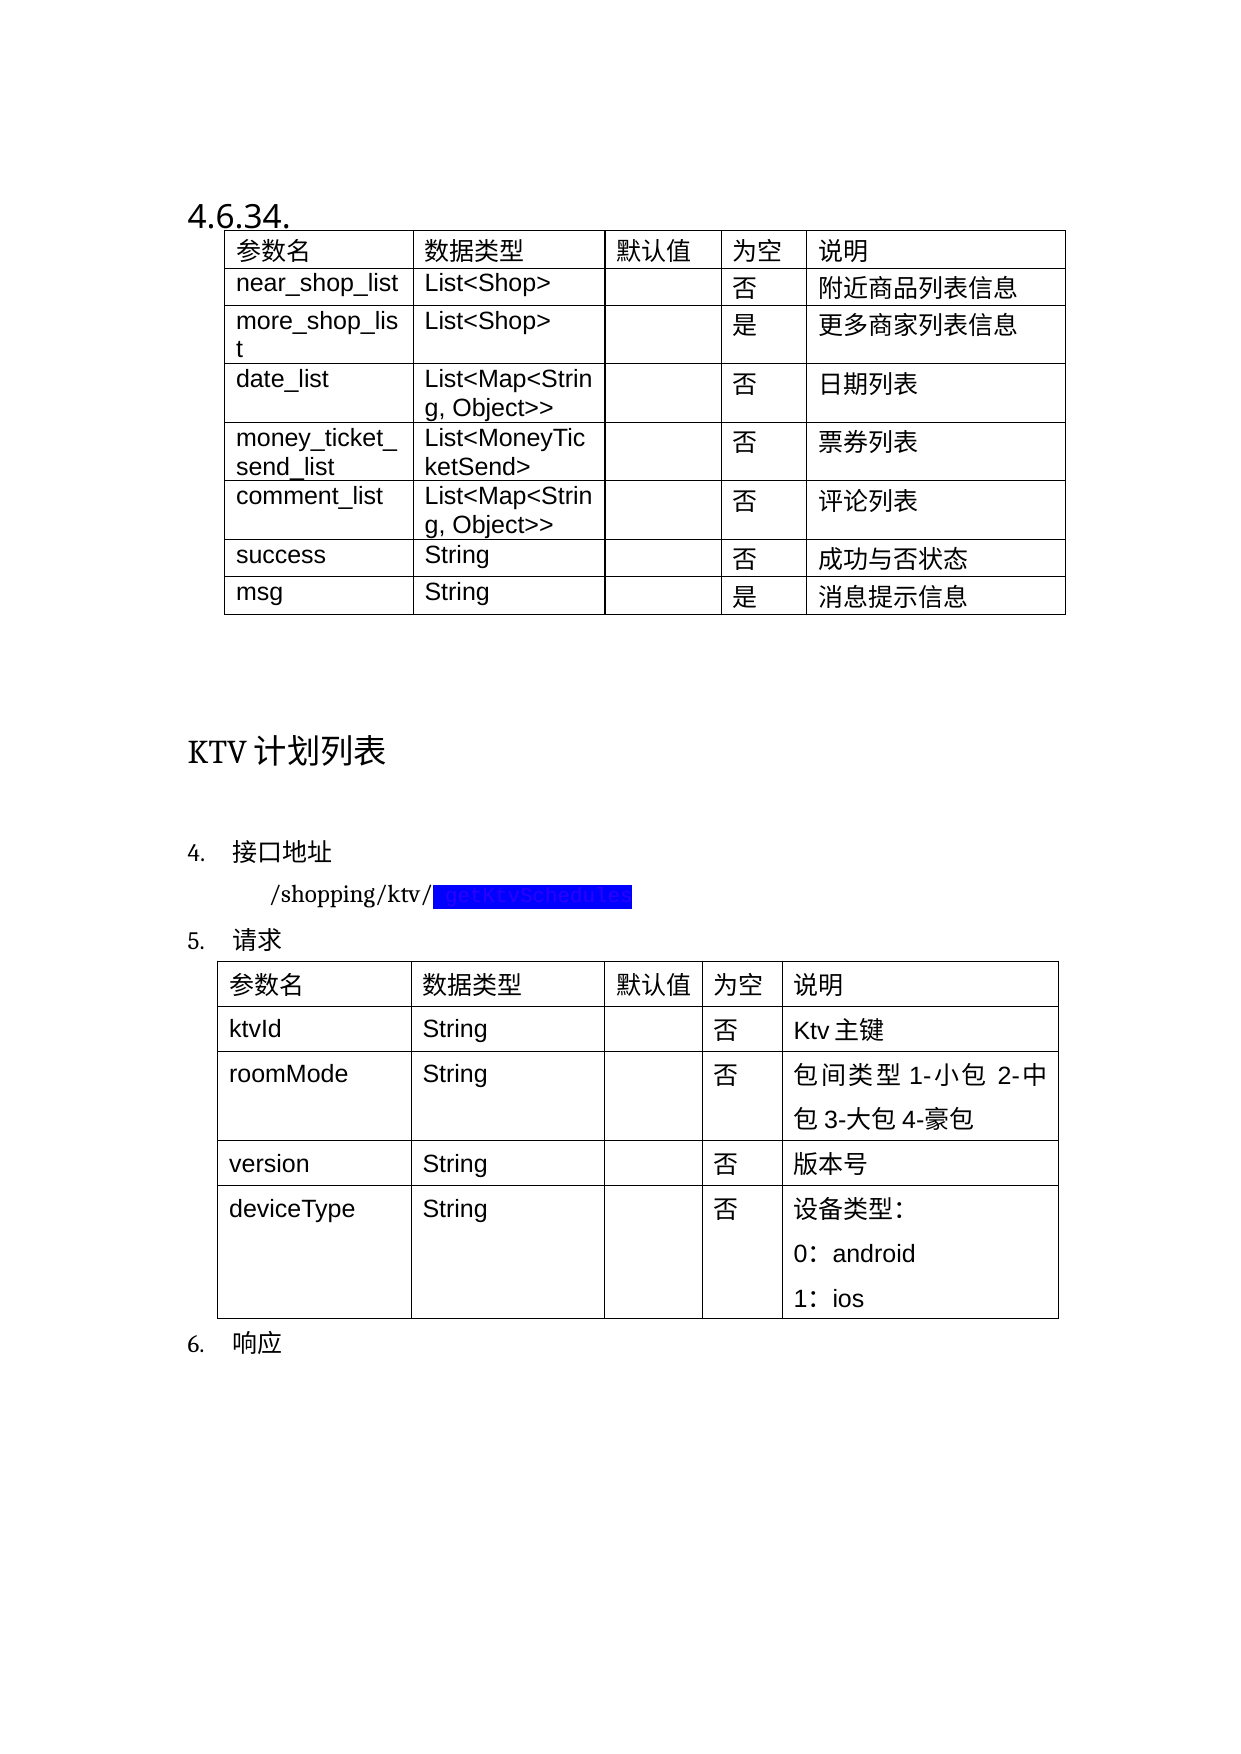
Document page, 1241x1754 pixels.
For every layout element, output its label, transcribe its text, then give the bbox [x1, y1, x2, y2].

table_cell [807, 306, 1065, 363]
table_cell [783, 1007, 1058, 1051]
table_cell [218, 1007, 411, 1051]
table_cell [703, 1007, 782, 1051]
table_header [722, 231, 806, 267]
text /shopping/ktv/ getKtvSchedules [269, 872, 1053, 916]
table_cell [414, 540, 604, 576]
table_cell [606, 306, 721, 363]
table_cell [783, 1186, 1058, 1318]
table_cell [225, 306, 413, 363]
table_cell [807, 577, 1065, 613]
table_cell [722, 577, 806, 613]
list 请求 [187, 916, 1053, 961]
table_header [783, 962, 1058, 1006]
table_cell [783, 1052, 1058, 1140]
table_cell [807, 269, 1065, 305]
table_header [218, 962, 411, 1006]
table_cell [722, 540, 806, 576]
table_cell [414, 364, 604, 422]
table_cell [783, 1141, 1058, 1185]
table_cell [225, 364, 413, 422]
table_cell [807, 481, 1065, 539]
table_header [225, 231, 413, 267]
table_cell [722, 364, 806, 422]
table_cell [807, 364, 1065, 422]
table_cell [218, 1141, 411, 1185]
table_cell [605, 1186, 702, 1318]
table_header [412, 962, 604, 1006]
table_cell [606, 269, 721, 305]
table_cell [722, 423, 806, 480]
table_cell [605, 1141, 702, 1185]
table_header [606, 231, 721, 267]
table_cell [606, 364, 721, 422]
list 接口地址 [187, 828, 1053, 872]
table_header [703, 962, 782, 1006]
list 响应 [187, 1319, 1053, 1363]
subtitle KTV计划列表 [187, 172, 1053, 793]
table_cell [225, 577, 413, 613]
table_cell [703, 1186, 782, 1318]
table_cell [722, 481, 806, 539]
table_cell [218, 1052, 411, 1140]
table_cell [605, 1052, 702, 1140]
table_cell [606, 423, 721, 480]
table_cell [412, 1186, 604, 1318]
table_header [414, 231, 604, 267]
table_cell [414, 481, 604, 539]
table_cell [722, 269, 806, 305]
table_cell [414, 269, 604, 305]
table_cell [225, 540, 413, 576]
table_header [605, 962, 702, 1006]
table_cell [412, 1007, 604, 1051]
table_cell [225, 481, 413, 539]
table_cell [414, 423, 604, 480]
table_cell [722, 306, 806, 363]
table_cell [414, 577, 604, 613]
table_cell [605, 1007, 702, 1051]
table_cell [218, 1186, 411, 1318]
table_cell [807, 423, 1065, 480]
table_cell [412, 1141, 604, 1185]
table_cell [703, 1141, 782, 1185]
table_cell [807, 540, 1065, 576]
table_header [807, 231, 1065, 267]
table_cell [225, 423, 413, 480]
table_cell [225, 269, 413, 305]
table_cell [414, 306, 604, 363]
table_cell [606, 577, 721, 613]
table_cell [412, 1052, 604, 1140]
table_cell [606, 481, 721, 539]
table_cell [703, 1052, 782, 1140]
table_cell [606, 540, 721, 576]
